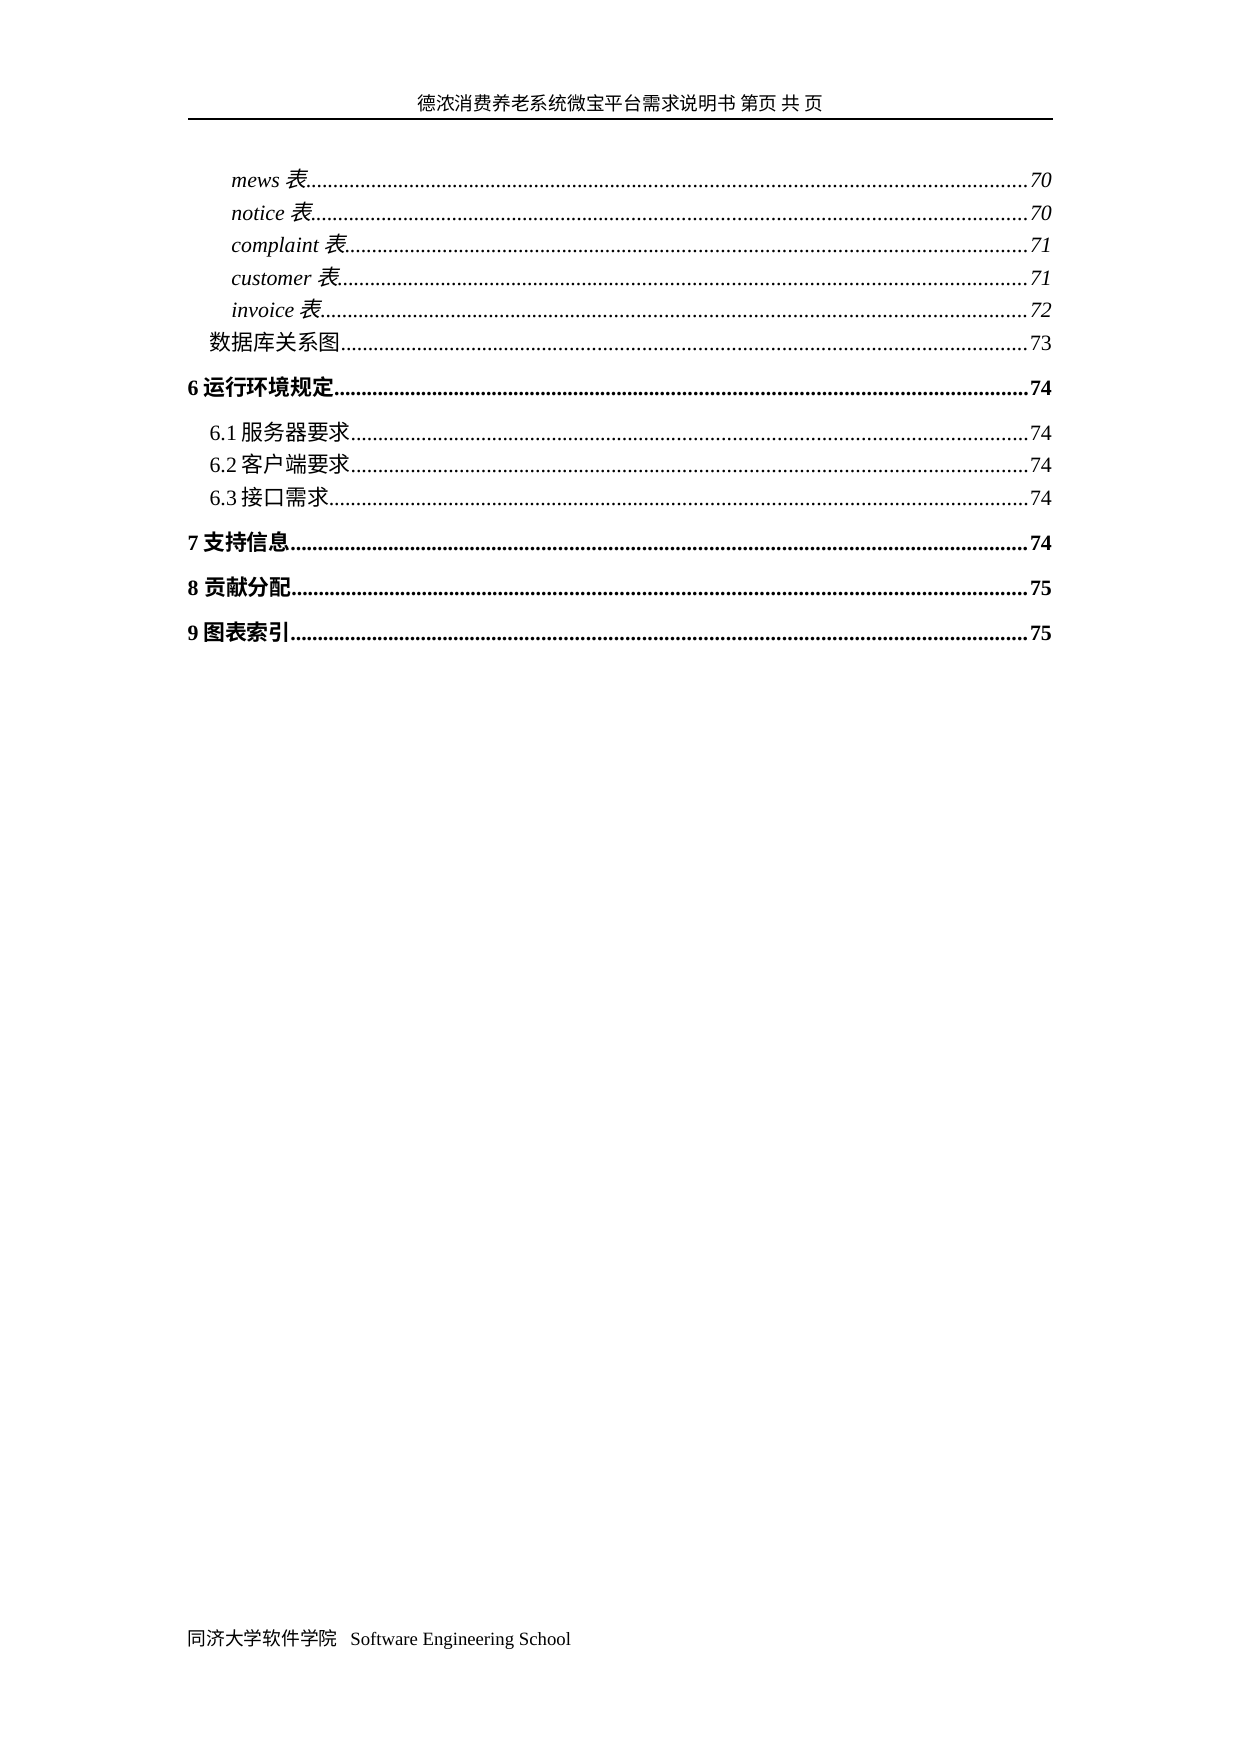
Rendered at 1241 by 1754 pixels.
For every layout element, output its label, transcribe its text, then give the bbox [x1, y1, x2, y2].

text notice表 70 [231, 194, 1053, 227]
text complaint表 71 [231, 227, 1053, 259]
text 6运行环境规定 74 [187, 369, 1053, 402]
text 数据库关系图 73 [209, 324, 1053, 357]
text 7支持信息 74 [187, 524, 1053, 557]
text customer表 71 [231, 259, 1053, 292]
text 6.3接口需求 74 [209, 479, 1053, 512]
text 8 贡献分配 75 [187, 569, 1053, 602]
text invoice表 72 [231, 292, 1053, 324]
text 6.2客户端要求 74 [209, 447, 1053, 479]
text 6.1服务器要求 74 [209, 414, 1053, 447]
text mews表 70 [231, 162, 1053, 194]
text 9图表索引 75 [187, 614, 1053, 647]
